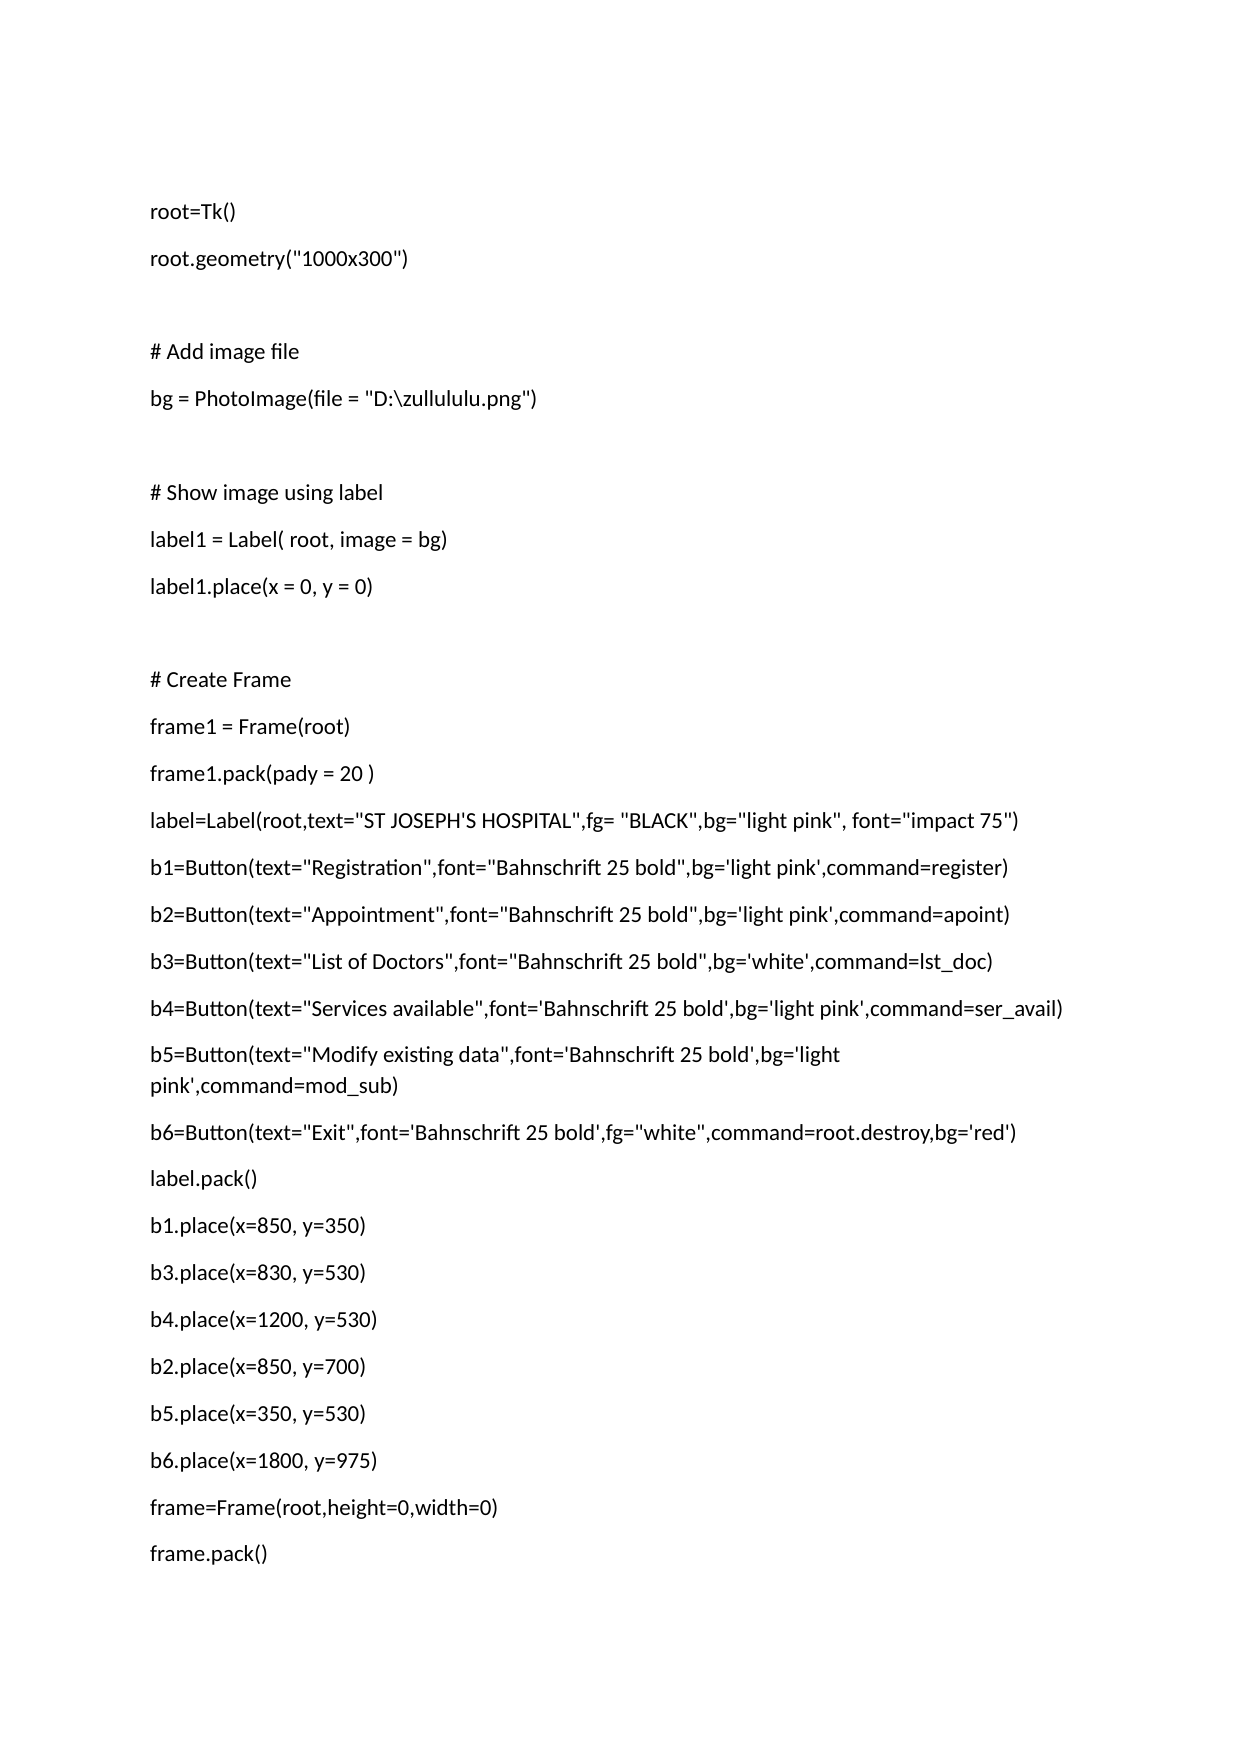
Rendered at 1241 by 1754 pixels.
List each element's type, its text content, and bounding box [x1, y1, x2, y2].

text b4.place(x=1200, y=530) [150, 1305, 1090, 1333]
text b3=Button(text="List of Doctors",font="Bahnschrift 25 bold",bg='white',command=lst_doc) [150, 947, 1090, 975]
text b1.place(x=850, y=350) [150, 1211, 1090, 1239]
text label.pack() [150, 1164, 1090, 1193]
text b2.place(x=850, y=700) [150, 1352, 1090, 1380]
text root=Tk() [150, 197, 1090, 225]
text label1 = Label( root, image = bg) [150, 525, 1090, 553]
text frame.pack() [150, 1539, 1090, 1568]
text frame1 = Frame(root) [150, 712, 1090, 741]
text b5=Button(text="Modify existing data",font='Bahnschrift 25 bold',bg='light pink',command=mod_sub) [150, 1041, 1090, 1099]
text root.geometry("1000x300") [150, 244, 1090, 272]
text b6=Button(text="Exit",font='Bahnschrift 25 bold',fg="white",command=root.destroy,bg='red') [150, 1118, 1090, 1146]
text b4=Button(text="Services available",font='Bahnschrift 25 bold',bg='light pink',command=ser_avail) [150, 994, 1090, 1022]
text # Show image using label [150, 478, 1090, 506]
text # Add image file [150, 337, 1090, 366]
text b6.place(x=1800, y=975) [150, 1446, 1090, 1474]
text label1.place(x = 0, y = 0) [150, 572, 1090, 600]
text label=Label(root,text="ST JOSEPH'S HOSPITAL",fg= "BLACK",bg="light pink", font="impact 75") [150, 806, 1090, 834]
text b2=Button(text="Appointment",font="Bahnschrift 25 bold",bg='light pink',command=apoint) [150, 900, 1090, 928]
text bg = PhotoImage(file = "D:\zullululu.png") [150, 384, 1090, 412]
text b1=Button(text="Registration",font="Bahnschrift 25 bold",bg='light pink',command=register) [150, 853, 1090, 881]
text b3.place(x=830, y=530) [150, 1258, 1090, 1286]
text frame1.pack(pady = 20 ) [150, 759, 1090, 787]
text frame=Frame(root,height=0,width=0) [150, 1493, 1090, 1521]
text # Create Frame [150, 666, 1090, 694]
text b5.place(x=350, y=530) [150, 1399, 1090, 1427]
